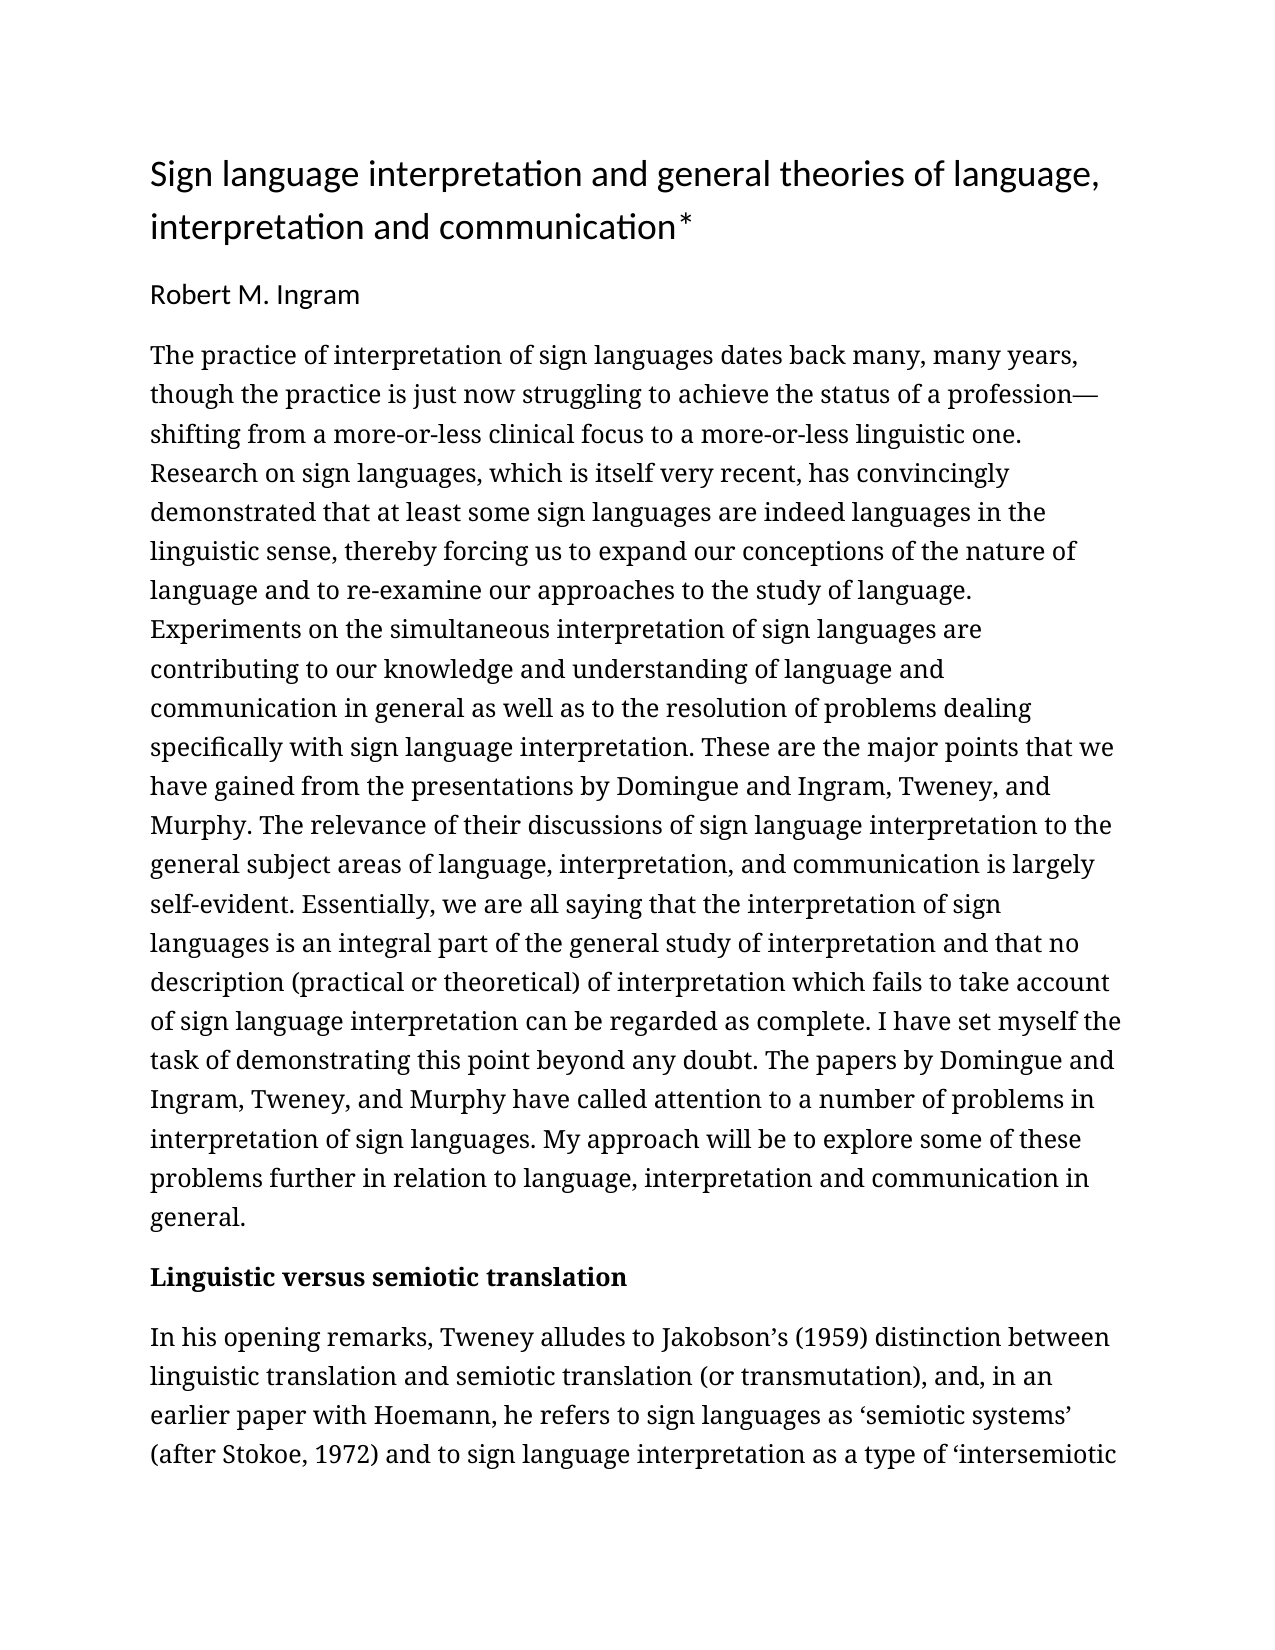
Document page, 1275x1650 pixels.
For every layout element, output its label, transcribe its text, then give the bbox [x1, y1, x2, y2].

text The practice of interpretation of sign languages dates back many, many years, though the practice is just now struggling to achieve the status of a profession—shifting from a more-or-less clinical focus to a more-or-less linguistic one. Research on sign languages, which is itself very recent, has convincingly demonstrated that at least some sign languages are indeed languages in the linguistic sense, thereby forcing us to expand our conceptions of the nature of language and to re-examine our approaches to the study of language. Experiments on the simultaneous interpretation of sign languages are contributing to our knowledge and understanding of language and communication in general as well as to the resolution of problems dealing specifically with sign language interpretation. These are the major points that we have gained from the presentations by Domingue and Ingram, Tweney, and Murphy. The relevance of their discussions of sign language interpretation to the general subject areas of language, interpretation, and communication is largely self-evident. Essentially, we are all saying that the interpretation of sign languages is an integral part of the general study of interpretation and that no description (practical or theoretical) of interpretation which fails to take account of sign language interpretation can be regarded as complete. I have set myself the task of demonstrating this point beyond any doubt. The papers by Domingue and Ingram, Tweney, and Murphy have called attention to a number of problems in interpretation of sign languages. My approach will be to explore some of these problems further in relation to language, interpretation and communication in general. [150, 338, 1125, 1234]
text Sign language interpretation and general theories of language, interpretation and communication* [150, 150, 1125, 248]
text Robert M. Ingram [150, 276, 1125, 312]
text Linguistic versus semiotic translation [150, 1260, 1125, 1294]
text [150, 1320, 1125, 1471]
